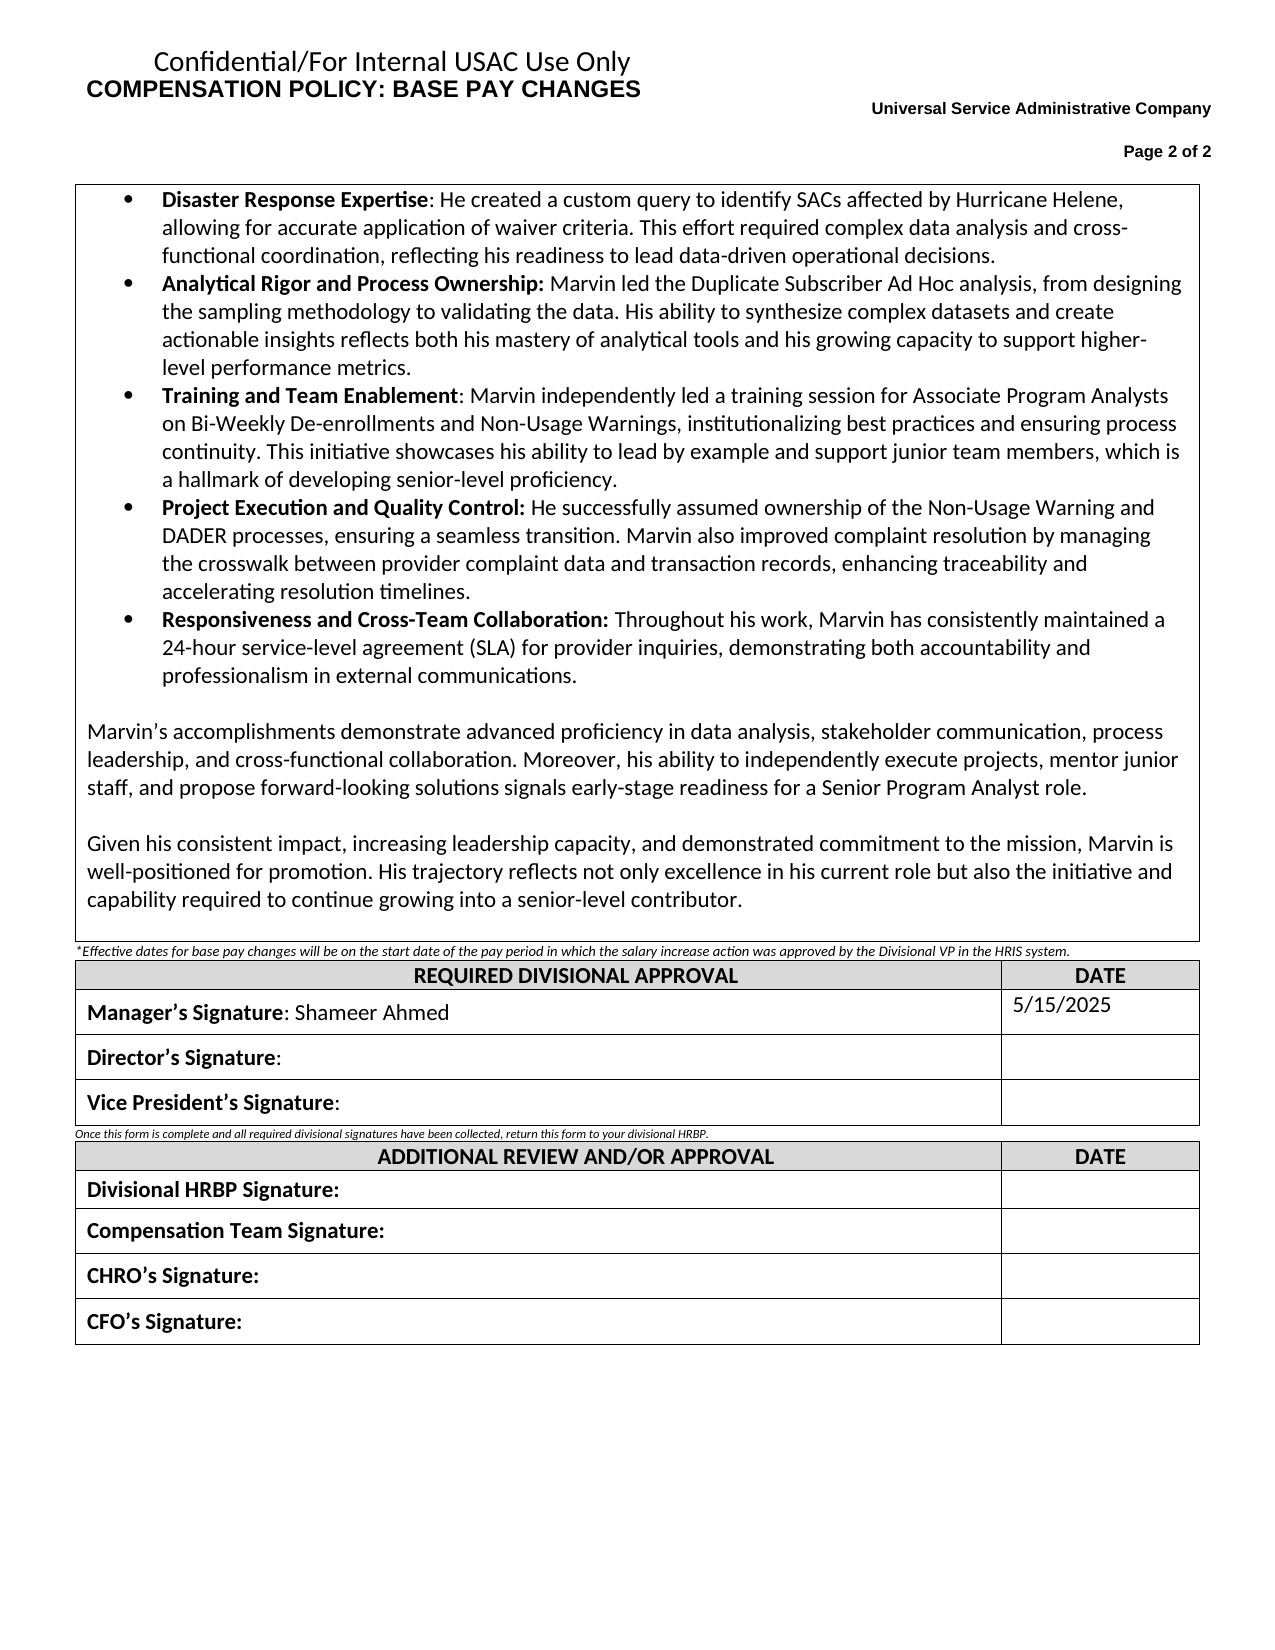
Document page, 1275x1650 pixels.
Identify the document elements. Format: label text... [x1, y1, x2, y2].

table_cell [1002, 1080, 1199, 1125]
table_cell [76, 185, 1199, 941]
table_cell [1002, 1254, 1199, 1297]
table_header DATE [1002, 961, 1199, 989]
table_header REQUIRED DIVISIONAL APPROVAL [76, 961, 1001, 989]
table_cell Director’s Signature: [76, 1035, 1001, 1079]
table_header DATE [1002, 1142, 1199, 1170]
table_cell Divisional HRBP Signature: [76, 1171, 1001, 1208]
table_cell [1002, 1299, 1199, 1344]
text *Effective dates for base pay changes will be on the start date of the pay period in which the salary increase action was approved by the Divisional VP in the HRIS system. [75, 942, 1200, 960]
table_cell [1002, 1209, 1199, 1252]
table_cell CHRO’s Signature: [76, 1254, 1001, 1297]
table_header ADDITIONAL REVIEW AND/OR APPROVAL [76, 1142, 1001, 1170]
table_cell [1002, 1171, 1199, 1208]
table_cell Manager’s Signature: Shameer Ahmed [76, 990, 1001, 1034]
text Once this form is complete and all required divisional signatures have been collected, return this form to your divisional HRBP. [75, 1126, 1200, 1141]
table_cell Compensation Team Signature: [76, 1209, 1001, 1252]
table_cell CFO’s Signature: [76, 1299, 1001, 1344]
table_cell Vice President’s Signature: [76, 1080, 1001, 1125]
table_cell [1002, 1035, 1199, 1079]
table_cell 5/15/2025 [1002, 990, 1199, 1034]
